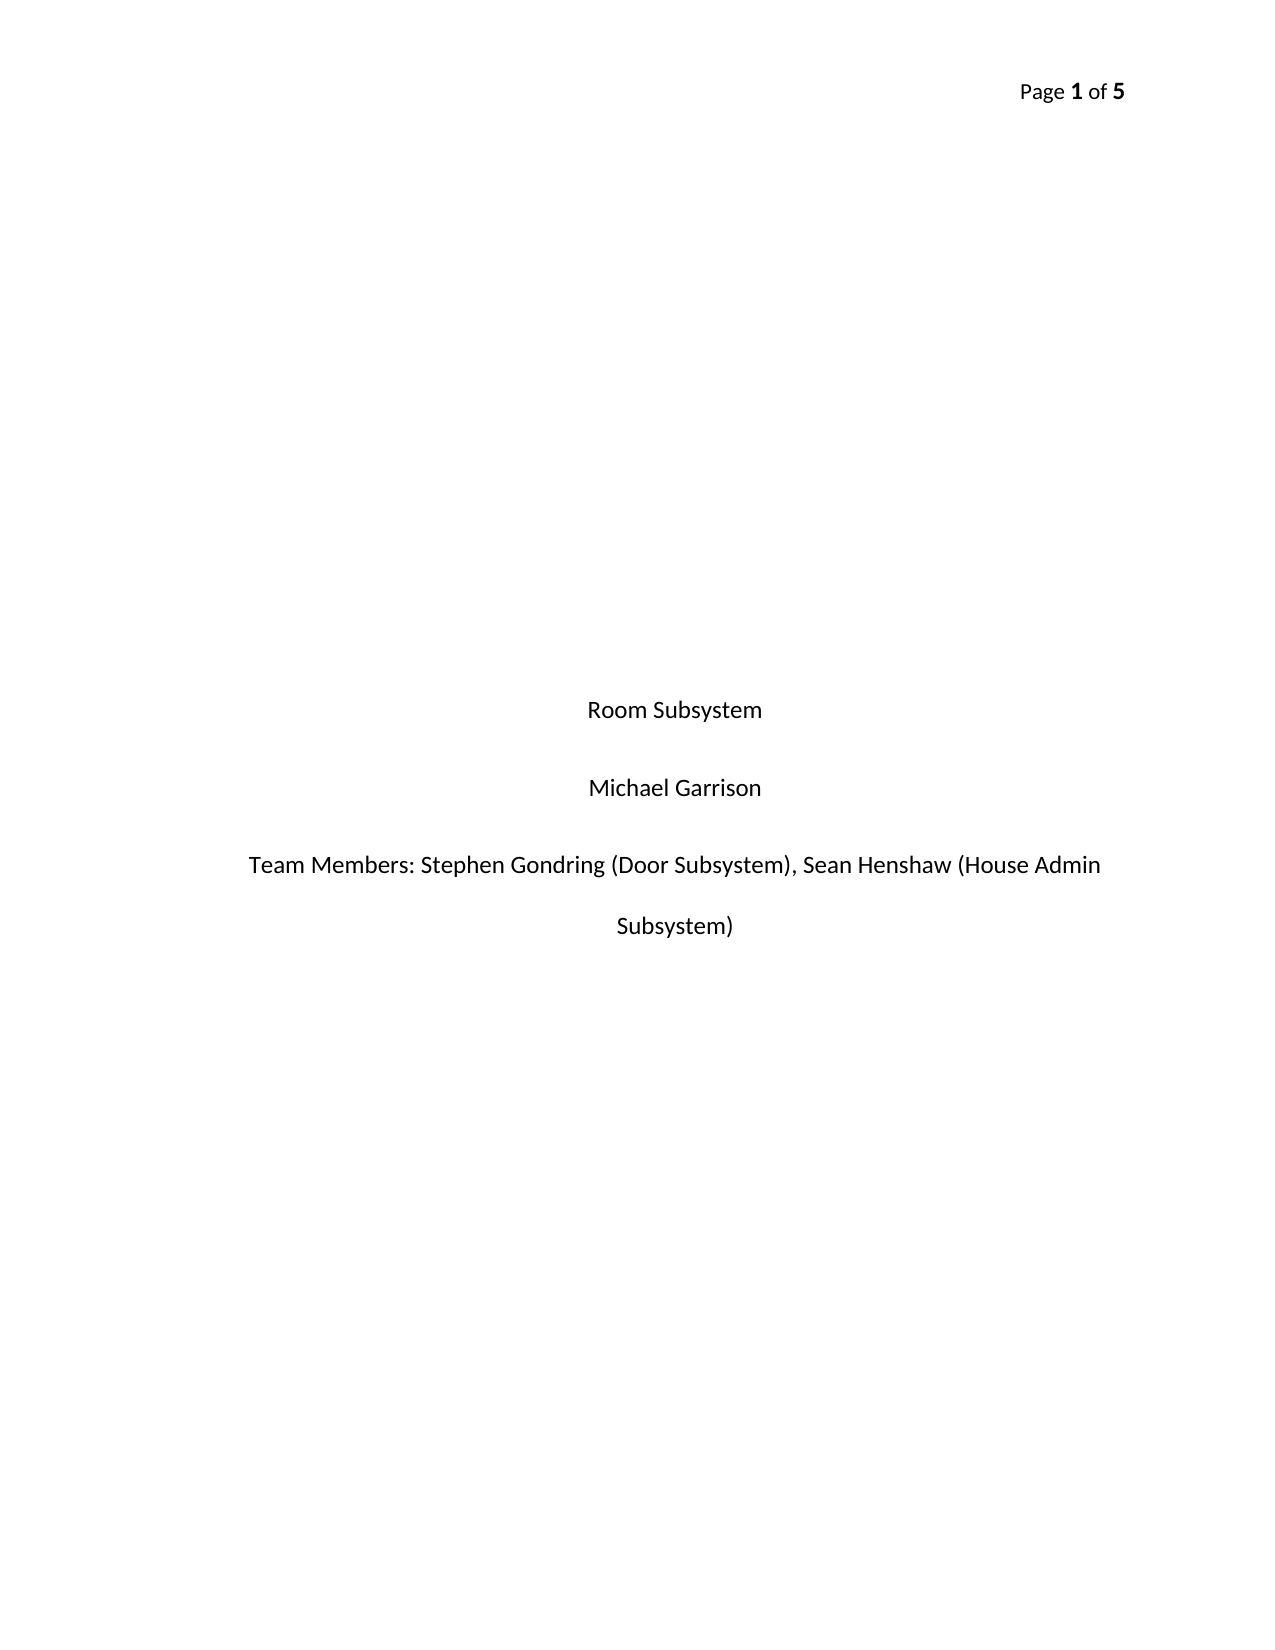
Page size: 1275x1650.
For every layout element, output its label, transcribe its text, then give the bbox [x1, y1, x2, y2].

text Team Members: Stephen Gondring (Door Subsystem), Sean Henshaw (House Admin Subsystem) [225, 849, 1125, 941]
text Room Subsystem [225, 694, 1125, 724]
text Michael Garrison [225, 772, 1125, 802]
